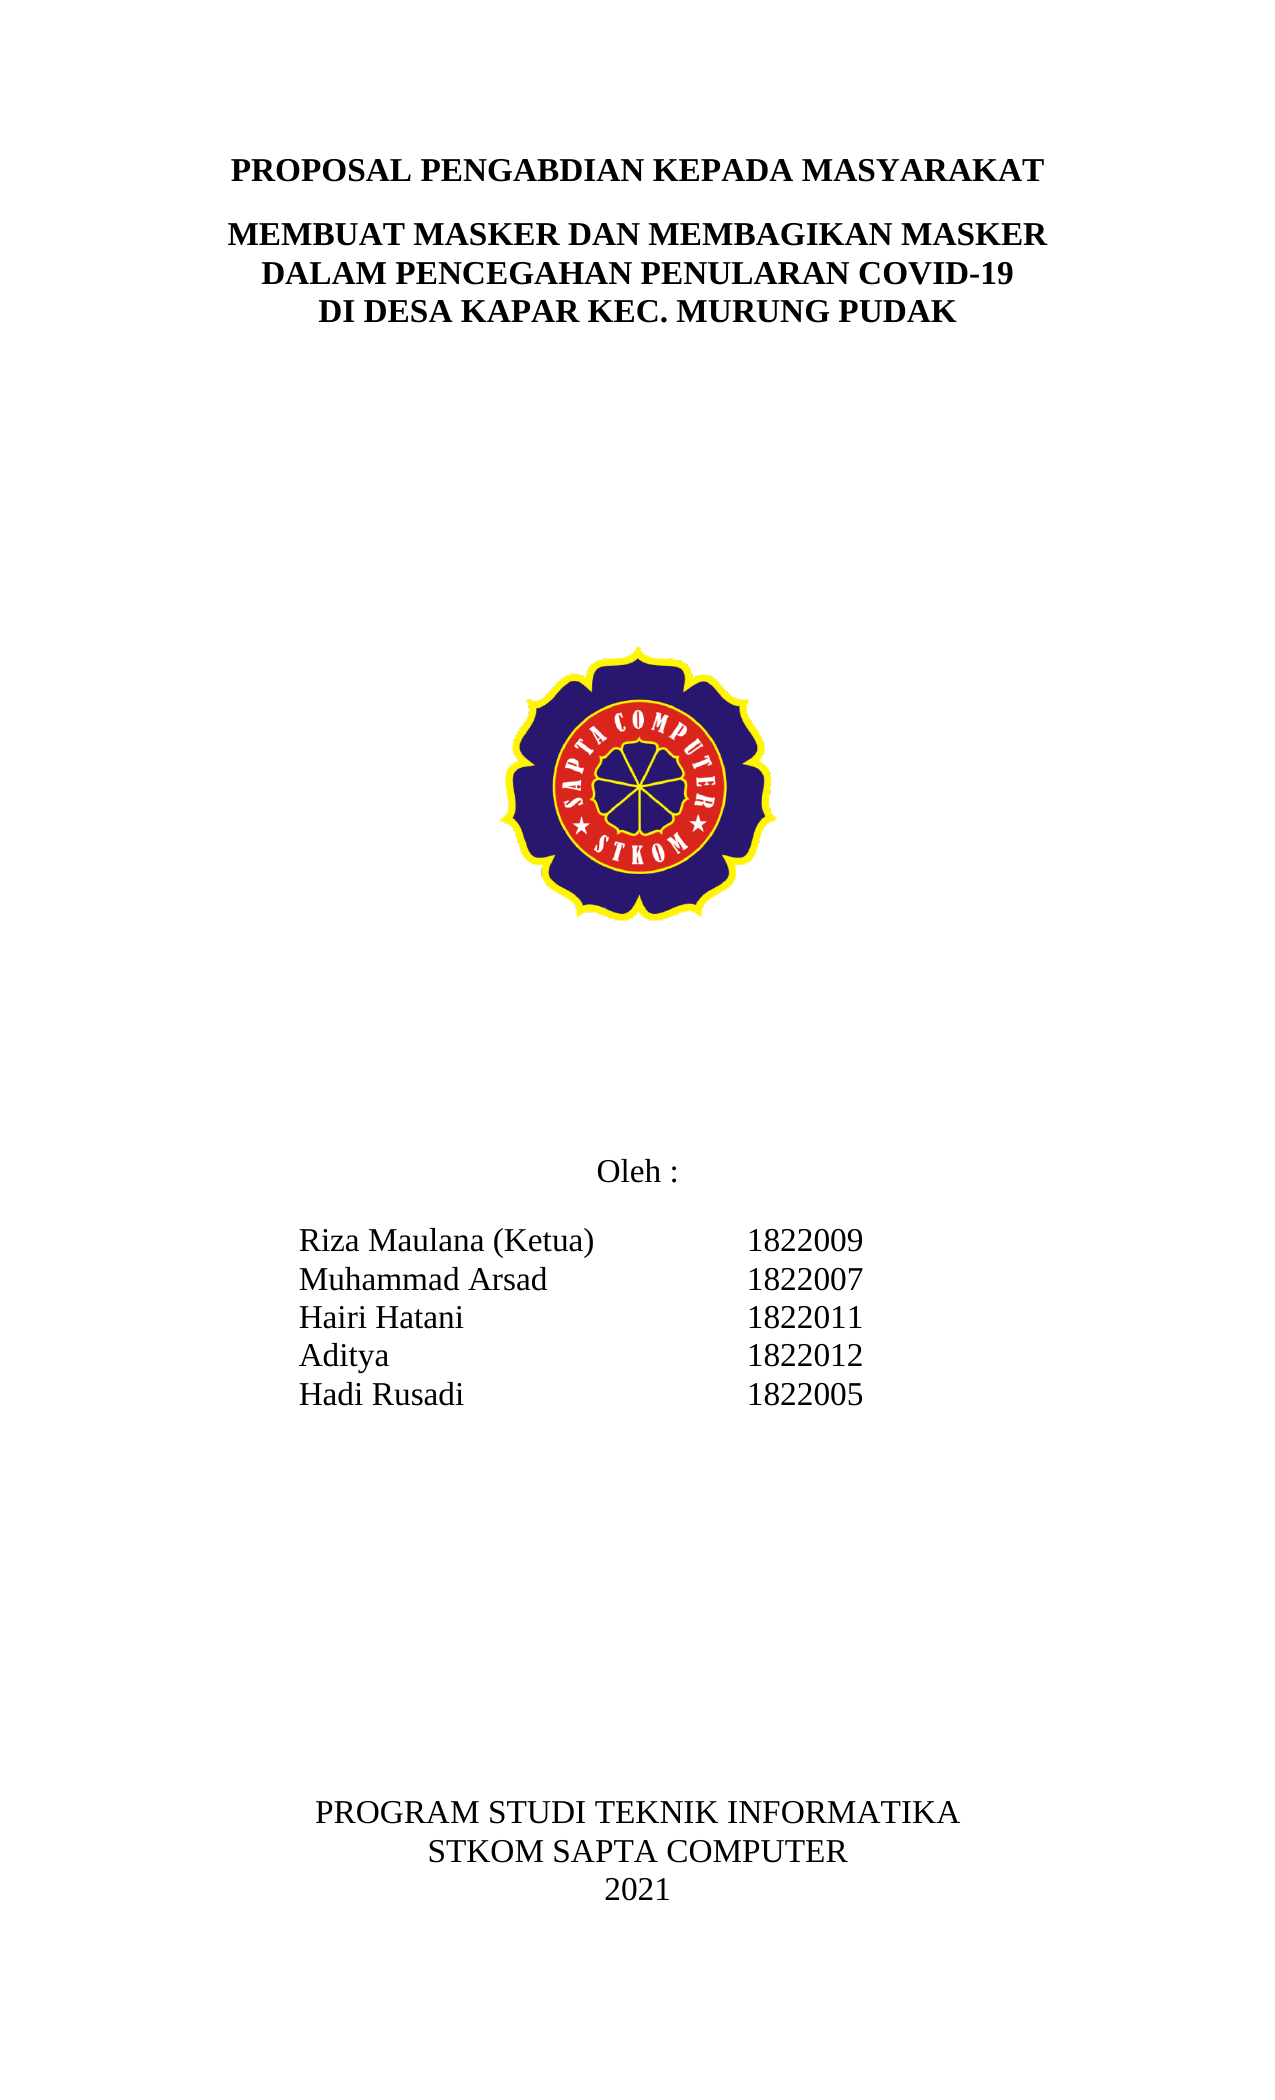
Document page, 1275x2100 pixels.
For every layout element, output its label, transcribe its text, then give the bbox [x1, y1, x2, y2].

table_cell Hairi Hatani [287, 1297, 643, 1336]
text 2021 [187, 1869, 1087, 1908]
text STKOM SAPTA COMPUTER [187, 1831, 1087, 1869]
text PROPOSAL PENGABDIAN KEPADA MASYARAKAT [187, 150, 1087, 188]
table_cell 1822007 [643, 1259, 967, 1297]
text MEMBUAT MASKER DAN MEMBAGIKAN MASKER [187, 215, 1087, 253]
text DI DESA KAPAR KEC. MURUNG PUDAK [187, 291, 1087, 330]
text Oleh : [187, 1151, 1087, 1189]
table_cell 1822011 [643, 1297, 967, 1336]
table_header 1822009 [643, 1221, 967, 1259]
table_cell 1822012 [643, 1336, 967, 1374]
picture [498, 646, 777, 921]
table_header Riza Maulana (Ketua) [287, 1221, 643, 1259]
table_cell 1822005 [643, 1374, 967, 1412]
table_cell Muhammad Arsad [287, 1259, 643, 1297]
table_cell Hadi Rusadi [287, 1374, 643, 1412]
text PROGRAM STUDI TEKNIK INFORMATIKA [187, 1793, 1087, 1831]
text DALAM PENCEGAHAN PENULARAN COVID-19 [187, 253, 1087, 291]
table_cell Aditya [287, 1336, 643, 1374]
